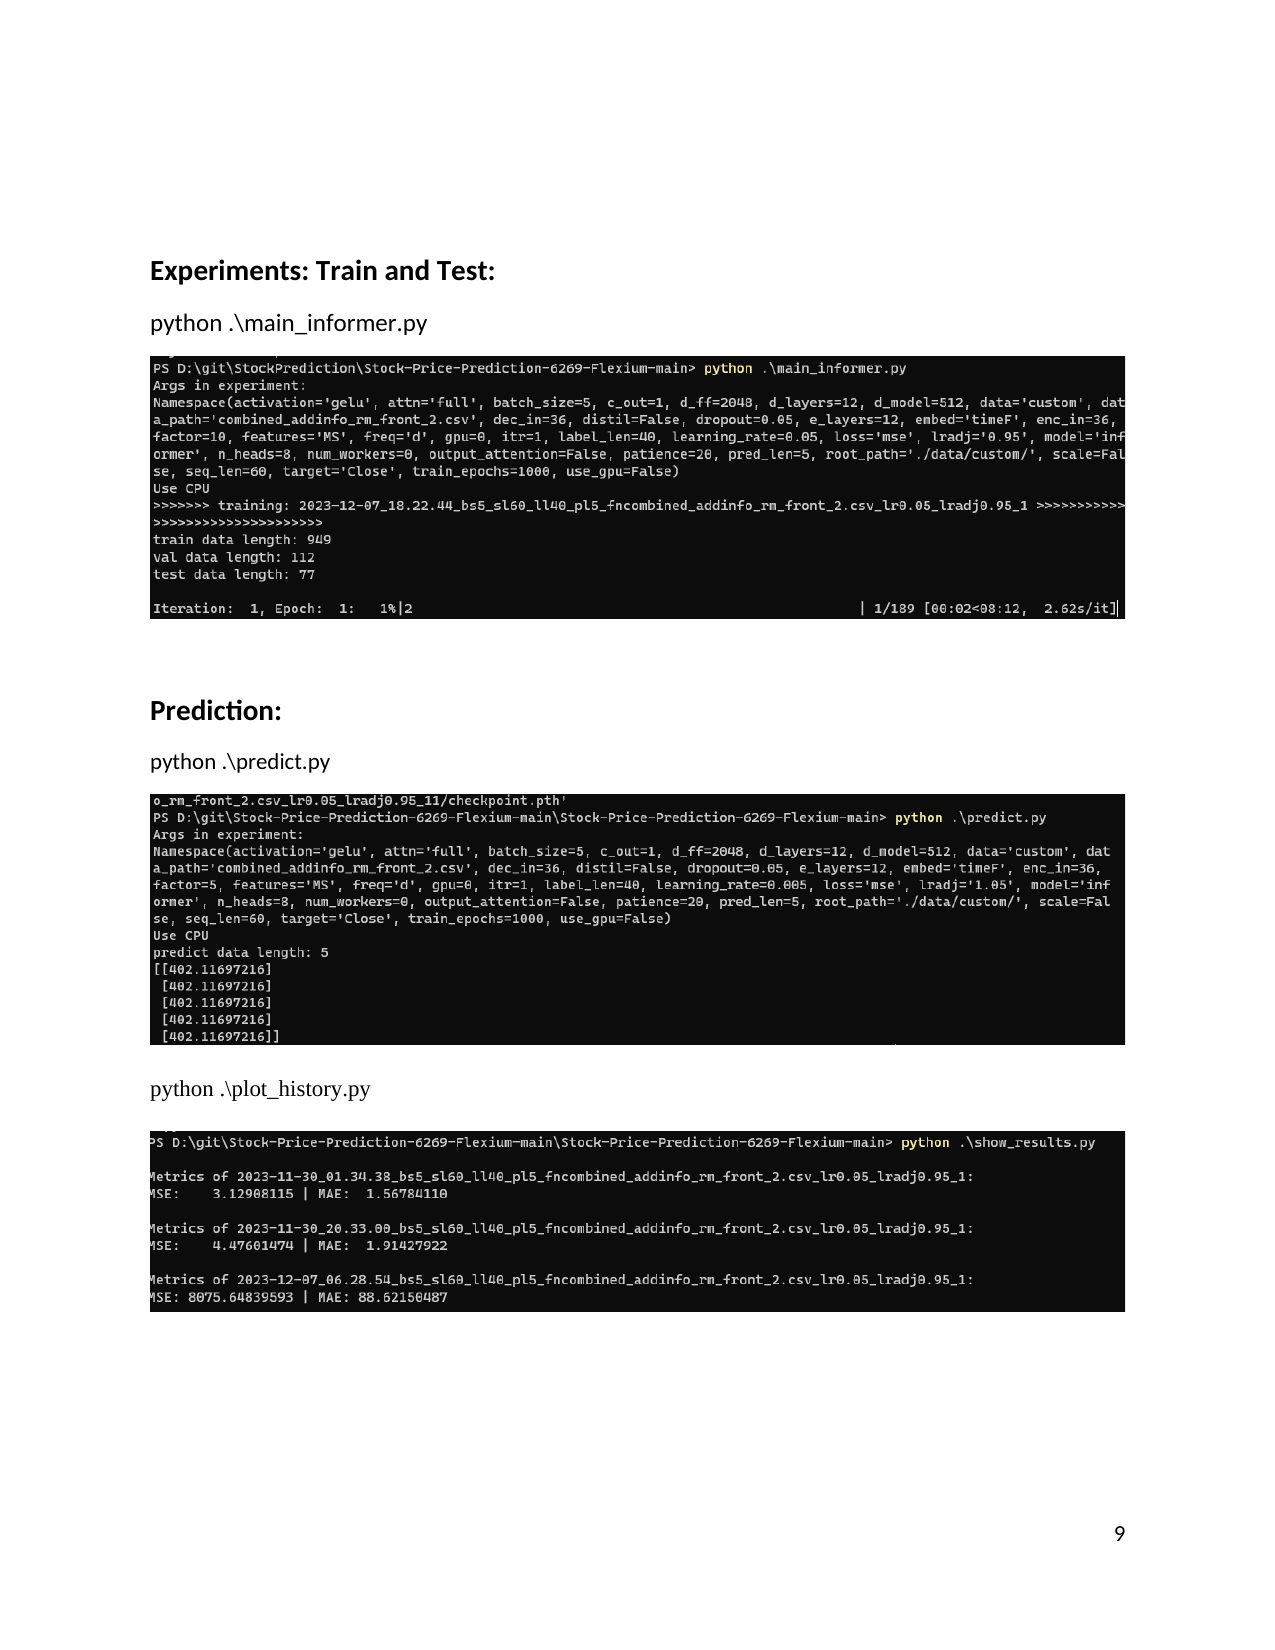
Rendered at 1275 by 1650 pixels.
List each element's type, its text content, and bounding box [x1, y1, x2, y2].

picture [150, 356, 1125, 619]
text Experiments: Train and Test: [150, 252, 1125, 288]
text python .\main_informer.py [150, 307, 1125, 338]
text python .\plot_history.py [150, 1076, 1125, 1102]
text Prediction: [150, 692, 1125, 728]
picture [150, 1131, 1125, 1312]
picture [150, 794, 1125, 1045]
text python .\predict.py [150, 747, 1125, 775]
